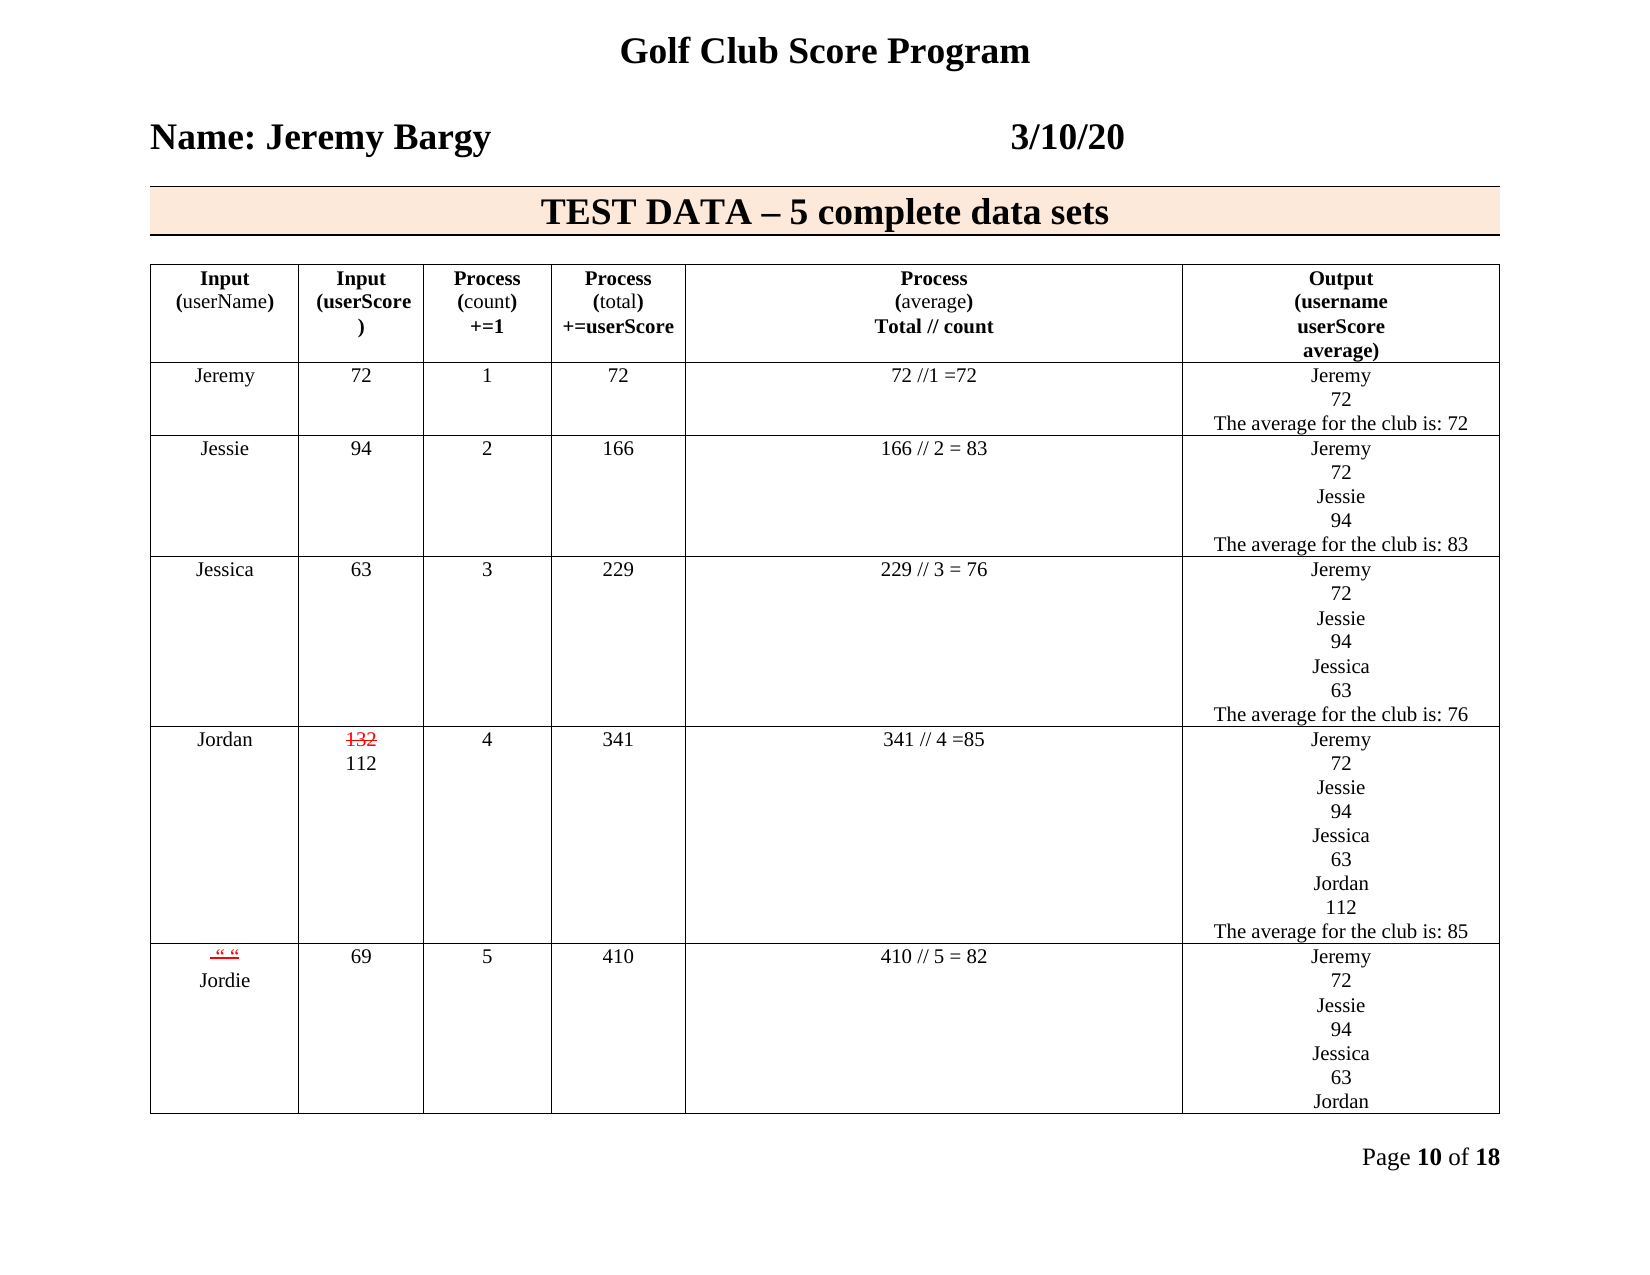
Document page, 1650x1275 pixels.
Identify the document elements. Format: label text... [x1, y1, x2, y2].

table_cell Jeremy 72 Jessie 94 Jessica 63 Jordan 112 The average for the club is: 85 [1183, 727, 1499, 943]
table_cell 229 [552, 557, 685, 726]
table_cell 5 [424, 944, 551, 1113]
table_cell 410 // 5 = 82 [686, 944, 1182, 1113]
table_cell Jessica [151, 557, 298, 726]
table_header Input (userScore) [299, 265, 423, 362]
table_cell Jessie [151, 436, 298, 556]
table_cell 132 112 [299, 727, 423, 943]
table_header Process (average) Total // count [686, 265, 1182, 362]
table_cell 166 [552, 436, 685, 556]
table_cell Jordan [151, 727, 298, 943]
table_header Process (total) +=userScore [552, 265, 685, 362]
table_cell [1183, 944, 1499, 1113]
table_header Process (count) +=1 [424, 265, 551, 362]
table_header Output (username userScore average) [1183, 265, 1499, 362]
table_cell 63 [299, 557, 423, 726]
table_cell 1 [424, 363, 551, 435]
table_cell “ “ Jordie [151, 944, 298, 1113]
table_cell 72 //1 =72 [686, 363, 1182, 435]
table_cell 3 [424, 557, 551, 726]
table_cell 69 [299, 944, 423, 1113]
table_cell Jeremy 72 Jessie 94 Jessica 63 The average for the club is: 76 [1183, 557, 1499, 726]
table_cell 341 // 4 =85 [686, 727, 1182, 943]
text TEST DATA – 5 complete data sets [150, 187, 1500, 234]
table_cell 2 [424, 436, 551, 556]
table_cell 229 // 3 = 76 [686, 557, 1182, 726]
table_cell 72 [552, 363, 685, 435]
table_cell 341 [552, 727, 685, 943]
table_header Input (userName) [151, 265, 298, 362]
table_cell 72 [299, 363, 423, 435]
table_cell 410 [552, 944, 685, 1113]
table_cell Jeremy 72 The average for the club is: 72 [1183, 363, 1499, 435]
table_cell 166 // 2 = 83 [686, 436, 1182, 556]
table_cell 94 [299, 436, 423, 556]
table_cell Jeremy 72 Jessie 94 The average for the club is: 83 [1183, 436, 1499, 556]
table_cell 4 [424, 727, 551, 943]
table_cell Jeremy [151, 363, 298, 435]
